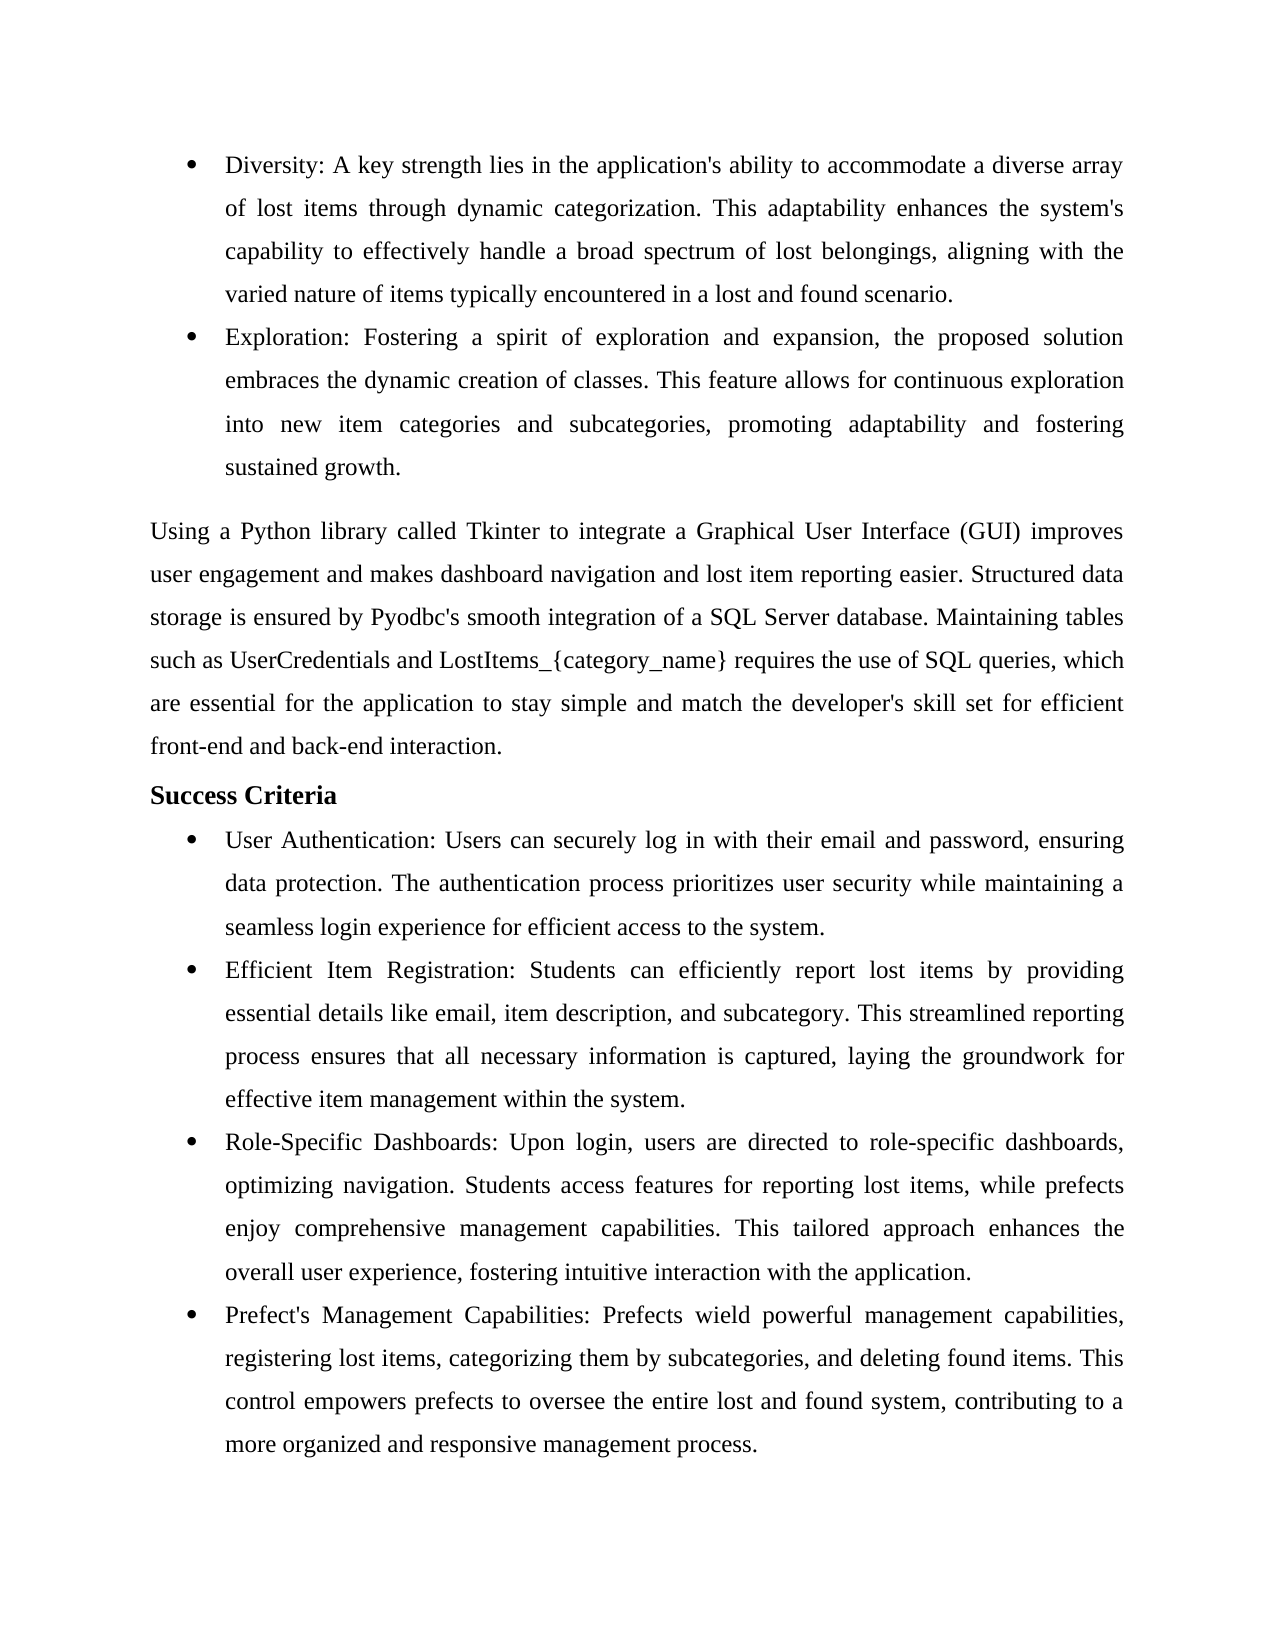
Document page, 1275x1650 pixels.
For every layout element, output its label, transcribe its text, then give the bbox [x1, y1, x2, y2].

list Efficient Item Registration: Students can efficiently report lost items by providing essential details like email, item description, and subcategory. This streamlined reporting process ensures that all necessary information is captured, laying the groundwork for effective item management within the system. [187, 955, 1125, 1113]
list Role-Specific Dashboards: Upon login, users are directed to role-specific dashboards, optimizing navigation. Students access features for reporting lost items, while prefects enjoy comprehensive management capabilities. This tailored approach enhances the overall user experience, fostering intuitive interaction with the application. [187, 1127, 1125, 1285]
list User Authentication: Users can securely log in with their email and password, ensuring data protection. The authentication process prioritizes user security while maintaining a seamless login experience for efficient access to the system. [187, 825, 1125, 940]
subtitle Using a Python library called Tkinter to integrate a Graphical User Interface (GUI) improves user engagement and makes dashboard navigation and lost item reporting easier. Structured data storage is ensured by Pyodbc's smooth integration of a SQL Server database. Maintaining tables such as UserCredentials and LostItems_{category_name} requires the use of SQL queries, which are essential for the application to stay simple and match the developer's skill set for efficient front-end and back-end interaction. [150, 516, 1125, 760]
list Diversity: A key strength lies in the application's ability to accommodate a diverse array of lost items through dynamic categorization. This adaptability enhances the system's capability to effectively handle a broad spectrum of lost belongings, aligning with the varied nature of items typically encountered in a lost and found scenario. [187, 150, 1125, 308]
list Prefect's Management Capabilities: Prefects wield powerful management capabilities, registering lost items, categorizing them by subcategories, and deleting found items. This control empowers prefects to oversee the entire lost and found system, contributing to a more organized and responsive management process. [187, 1300, 1125, 1458]
subtitle Success Criteria [150, 779, 1125, 810]
list Exploration: Fostering a spirit of exploration and expansion, the proposed solution embraces the dynamic creation of classes. This feature allows for continuous exploration into new item categories and subcategories, promoting adaptability and fostering sustained growth. [187, 322, 1125, 481]
